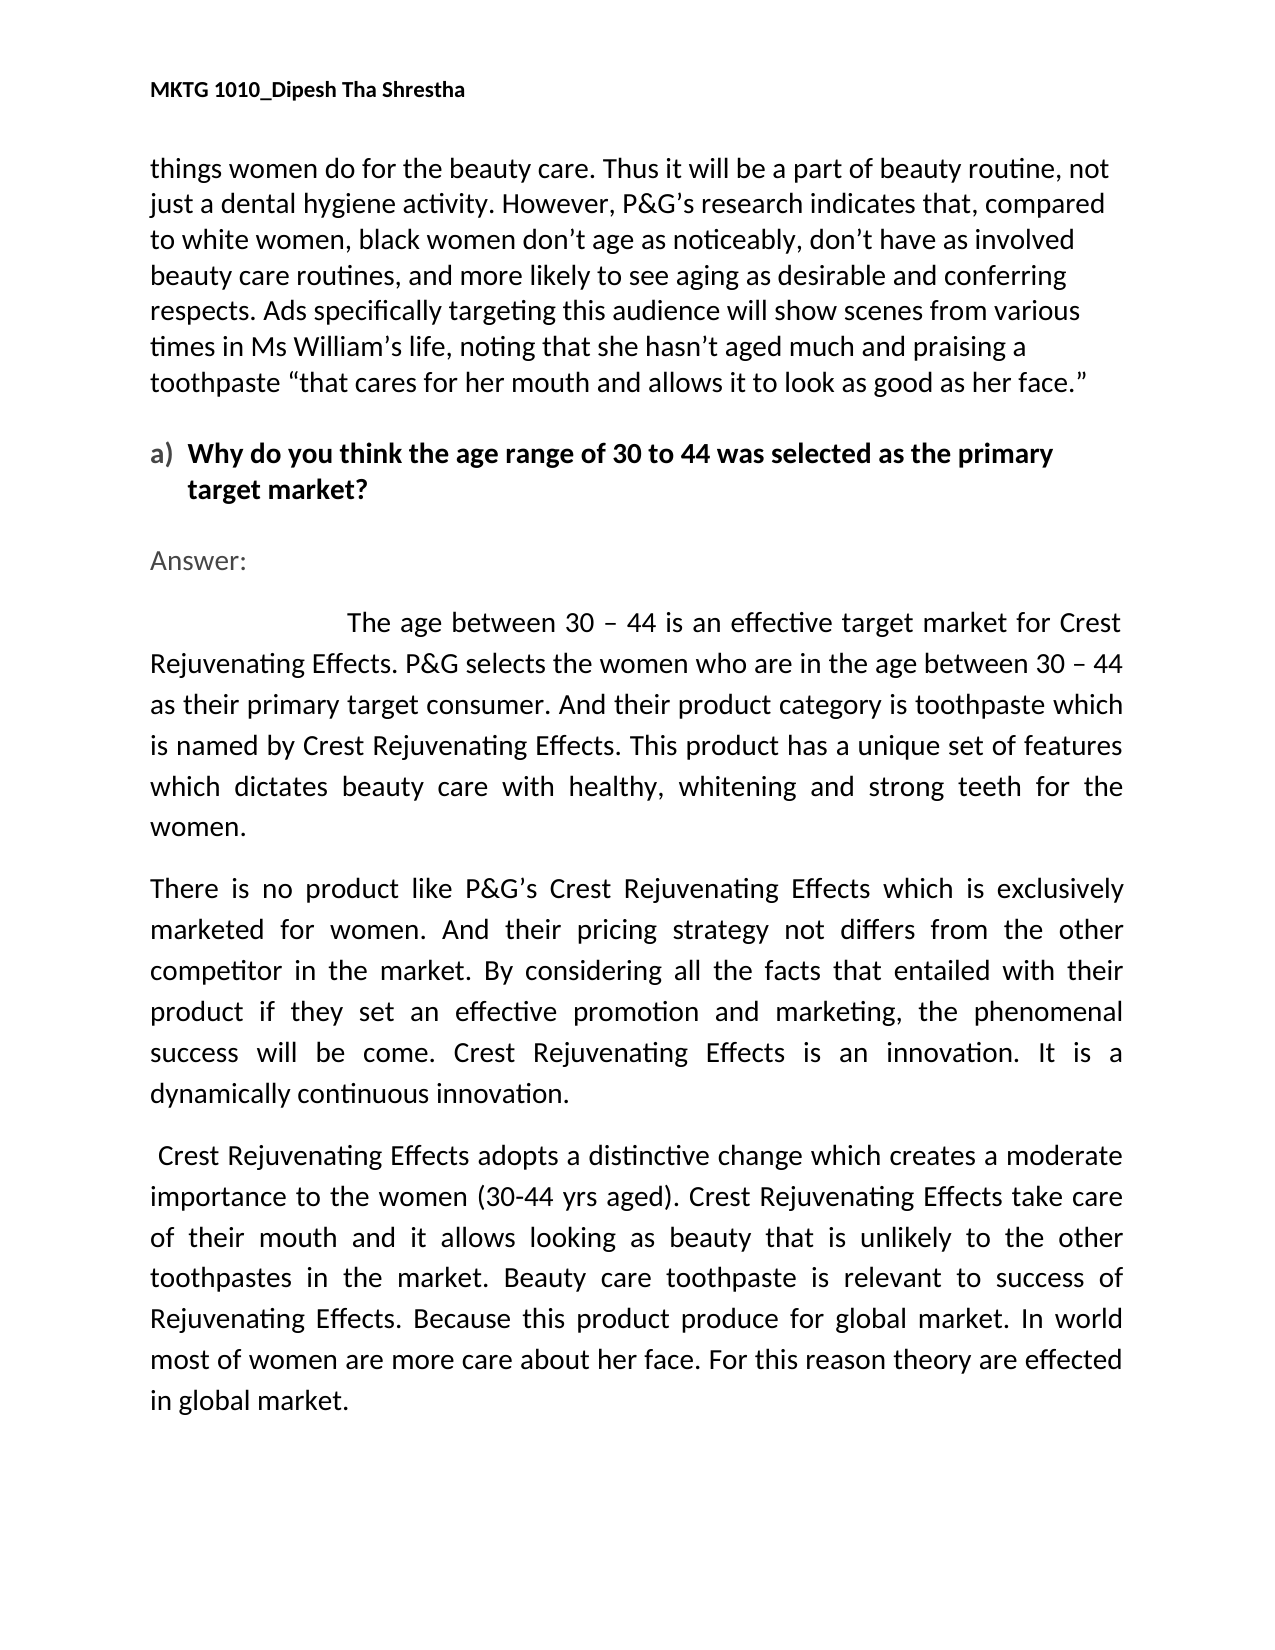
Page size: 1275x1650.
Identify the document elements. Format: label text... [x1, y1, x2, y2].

text Crest Rejuvenating Effects adopts a distinctive change which creates a moderate importance to the women (30-44 yrs aged). Crest Rejuvenating Effects take care of their mouth and it allows looking as beauty that is unlikely to the other toothpastes in the market. Beauty care toothpaste is relevant to success of Rejuvenating Effects. Because this product produce for global market. In world most of women are more care about her face. For this reason theory are effected in global market. [150, 1137, 1125, 1418]
text Answer: [150, 542, 1125, 578]
text The age between 30 – 44 is an effective target market for Crest Rejuvenating Effects. P&G selects the women who are in the age between 30 – 44 as their primary target consumer. And their product category is toothpaste which is named by Crest Rejuvenating Effects. This product has a unique set of features which dictates beauty care with healthy, whitening and strong teeth for the women. [150, 604, 1125, 844]
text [150, 150, 1125, 399]
list Why do you think the age range of 30 to 44 was selected as the primary target market? [150, 435, 1125, 506]
text There is no product like P&G’s Crest Rejuvenating Effects which is exclusively marketed for women. And their pricing strategy not differs from the other competitor in the market. By considering all the facts that entailed with their product if they set an effective promotion and marketing, the phenomenal success will be come. Crest Rejuvenating Effects is an innovation. It is a dynamically continuous innovation. [150, 870, 1125, 1111]
